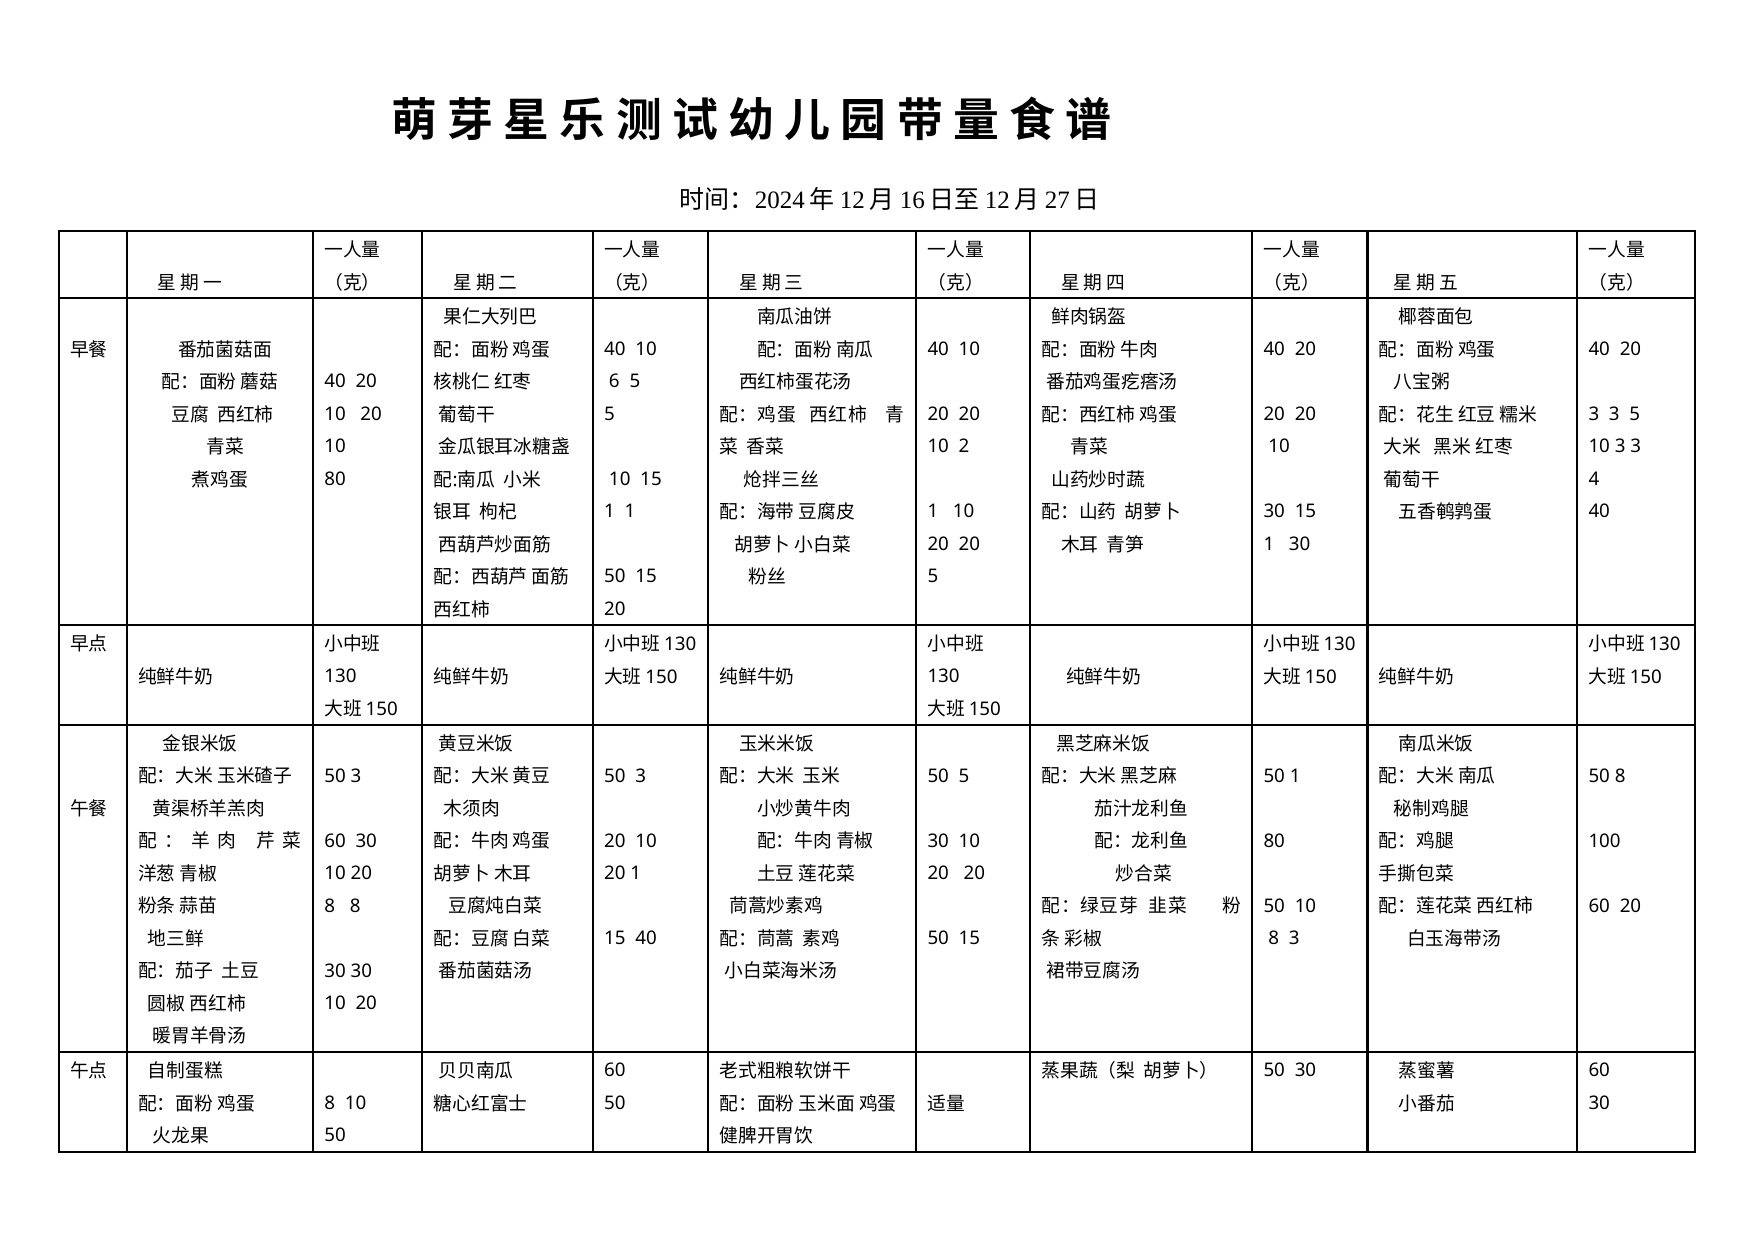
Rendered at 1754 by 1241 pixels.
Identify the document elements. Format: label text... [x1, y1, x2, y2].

table_cell 午餐 [60, 726, 126, 1051]
table_cell 适量 6 1 3 [917, 1053, 1029, 1151]
table_header [60, 232, 126, 297]
table_cell 50 30 [1253, 1053, 1366, 1151]
table_cell 金银米饭 配：大米 玉米碴子 黄渠桥羊羔肉 配：羊肉 芹菜 洋葱 青椒 粉条 蒜苗 地三鲜 配：茄子 土豆 圆椒 西红柿 暖胃羊骨汤 [128, 726, 312, 1051]
table_cell 南瓜油饼 配：面粉 南瓜 西红柿蛋花汤 配：鸡蛋 西红柿 青菜 香菜 炝拌三丝 配：海带 豆腐皮 胡萝卜 小白菜 粉丝 [709, 299, 915, 624]
table_cell 贝贝南瓜 糖心红富士 [423, 1053, 592, 1151]
table_cell 50 3 20 10 20 1 15 40 [594, 726, 707, 1051]
table_header 一人量 （克） [594, 232, 707, 297]
table_cell 40 10 6 5 5 10 15 1 1 50 15 20 [594, 299, 707, 624]
table_cell 玉米米饭 配：大米 玉米 小炒黄牛肉 配：牛肉 青椒 土豆 莲花菜 茼蒿炒素鸡 配：茼蒿 素鸡 小白菜海米汤 [709, 726, 915, 1051]
table_cell 番茄菌菇面 配：面粉 蘑菇 豆腐 西红柿 青菜 煮鸡蛋 [128, 299, 312, 624]
table_cell 黄豆米饭 配：大米 黄豆 木须肉 配：牛肉 鸡蛋 胡萝卜 木耳 豆腐炖白菜 配：豆腐 白菜 番茄菌菇汤 [423, 726, 592, 1051]
table_cell 40 10 20 20 10 2 1 10 20 20 5 [917, 299, 1029, 624]
table_cell 60 50 [594, 1053, 707, 1151]
table_header 星 期 四 [1031, 232, 1251, 297]
table_header 星 期 二 [423, 232, 592, 297]
table_cell 40 20 20 20 10 30 15 1 30 [1253, 299, 1366, 624]
table_cell 8 10 50 [314, 1053, 421, 1151]
text 萌 芽 星 乐 测 试 幼 儿 园 带 量 食 谱 [118, 68, 1636, 165]
table_cell 果仁大列巴 配：面粉 鸡蛋 核桃仁 红枣 葡萄干 金瓜银耳冰糖盏 配:南瓜 小米 银耳 枸杞 西葫芦炒面筋 配：西葫芦 面筋 西红柿 [423, 299, 592, 624]
table_cell 小中班130 大班150 [1578, 626, 1694, 724]
table_cell 纯鲜牛奶 [1031, 626, 1251, 724]
table_cell 小中班130 大班150 [1253, 626, 1366, 724]
table_cell 50 8 100 60 20 [1578, 726, 1694, 1051]
table_cell 黑芝麻米饭 配：大米 黑芝麻 茄汁龙利鱼 配：龙利鱼 炒合菜 配：绿豆芽 韭菜 粉条 彩椒 裙带豆腐汤 [1031, 726, 1251, 1051]
table_cell 40 20 10 20 10 80 [314, 299, 421, 624]
table_cell 小中班130 大班150 [917, 626, 1029, 724]
table_cell 纯鲜牛奶 [709, 626, 915, 724]
table_cell 椰蓉面包 配：面粉 鸡蛋 八宝粥 配：花生 红豆 糯米 大米 黑米 红枣 葡萄干 五香鹌鹑蛋 [1369, 299, 1576, 624]
table_cell 纯鲜牛奶 [128, 626, 312, 724]
table_header 一人量 （克） [1253, 232, 1366, 297]
table_cell 早点 [60, 626, 126, 724]
table_header 星 期 三 [709, 232, 915, 297]
table_header 星 期 一 [128, 232, 312, 297]
table_cell 60 30 [1578, 1053, 1694, 1151]
table_cell 小中班130 大班150 [594, 626, 707, 724]
table_cell 鲜肉锅盔 配：面粉 牛肉 番茄鸡蛋疙瘩汤 配：西红柿 鸡蛋 青菜 山药炒时蔬 配：山药 胡萝卜 木耳 青笋 [1031, 299, 1251, 624]
table_cell 南瓜米饭 配：大米 南瓜 秘制鸡腿 配：鸡腿 手撕包菜 配：莲花菜 西红柿 白玉海带汤 [1369, 726, 1576, 1051]
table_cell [709, 1053, 915, 1151]
table_cell 纯鲜牛奶 [423, 626, 592, 724]
table_cell 自制蛋糕 配：面粉 鸡蛋 火龙果 [128, 1053, 312, 1151]
table_cell 蒸果蔬（梨 胡萝卜） [1031, 1053, 1251, 1151]
table_cell 小中班130 大班150 [314, 626, 421, 724]
table_cell 午点 [60, 1053, 126, 1151]
table_header 一人量 （克） [1578, 232, 1694, 297]
table_header 星 期 五 [1369, 232, 1576, 297]
table_header 一人量 （克） [314, 232, 421, 297]
table_cell 50 3 60 30 10 20 8 8 30 30 10 20 [314, 726, 421, 1051]
table_cell 早餐 [60, 299, 126, 624]
table_cell 蒸蜜薯 小番茄 [1369, 1053, 1576, 1151]
table_cell 40 20 3 3 5 10 3 3 4 40 [1578, 299, 1694, 624]
text 时间：2024年12月16日至12月27日 [118, 165, 1636, 230]
table_cell 50 5 30 10 20 20 50 15 [917, 726, 1029, 1051]
table_cell 纯鲜牛奶 [1369, 626, 1576, 724]
table_cell 50 1 80 50 10 8 3 [1253, 726, 1366, 1051]
table_header 一人量 （克） [917, 232, 1029, 297]
